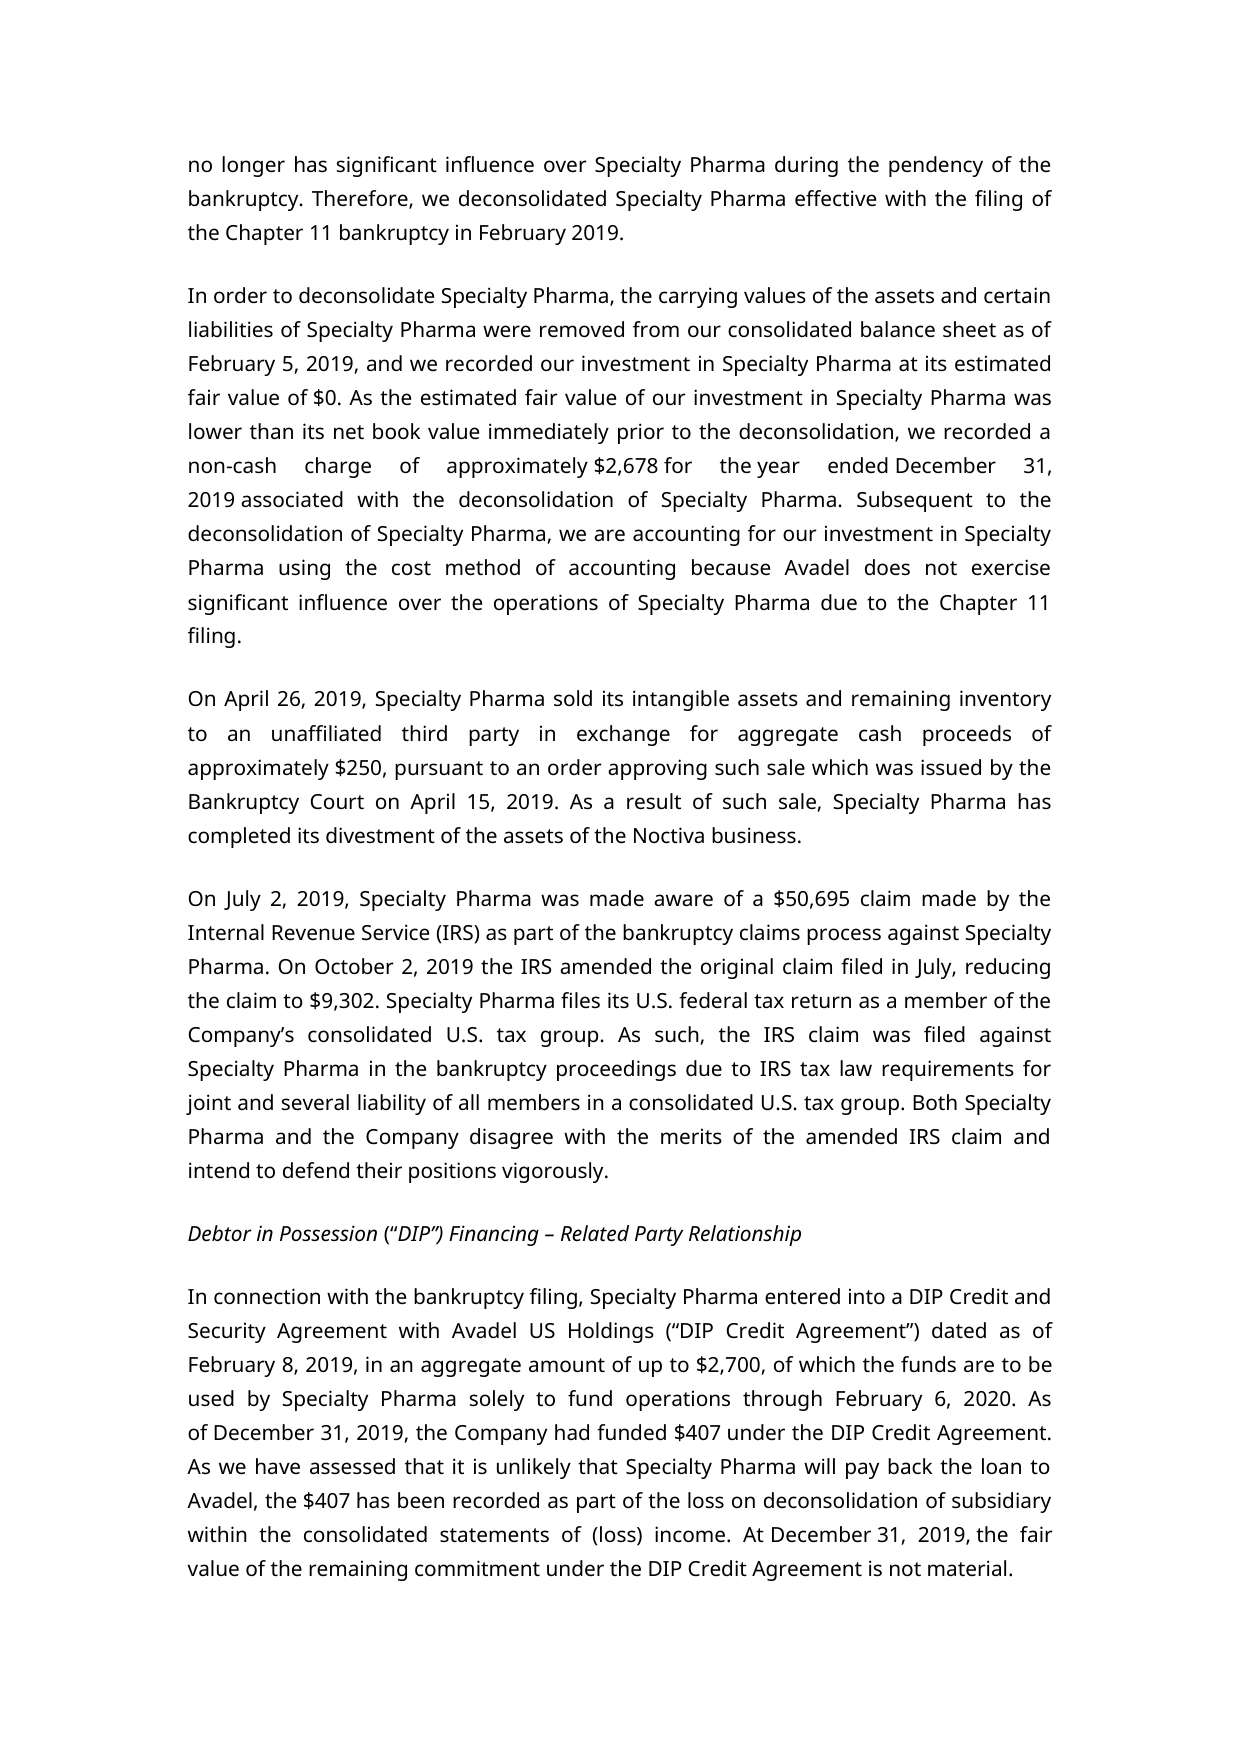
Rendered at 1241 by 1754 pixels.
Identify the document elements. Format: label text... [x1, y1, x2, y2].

text In order to deconsolidate Specialty Pharma, the carrying values of the assets and certain liabilities of Specialty Pharma were removed from our consolidated balance sheet as of February 5, 2019, and we recorded our investment in Specialty Pharma at its estimated fair value of $0. As the estimated fair value of our investment in Specialty Pharma was lower than its net book value immediately prior to the deconsolidation, we recorded a non-cash charge of approximately $2,678 for the year ended December 31, 2019 associated with the deconsolidation of Specialty Pharma. Subsequent to the deconsolidation of Specialty Pharma, we are accounting for our investment in Specialty Pharma using the cost method of accounting because Avadel does not exercise significant influence over the operations of Specialty Pharma due to the Chapter 11 filing. [187, 281, 1053, 650]
text Debtor in Possession (“DIP”) Financing – Related Party Relationship [187, 1219, 1053, 1248]
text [187, 150, 1053, 247]
text On July 2, 2019, Specialty Pharma was made aware of a $50,695 claim made by the Internal Revenue Service (IRS) as part of the bankruptcy claims process against Specialty Pharma. On October 2, 2019 the IRS amended the original claim filed in July, reducing the claim to $9,302. Specialty Pharma files its U.S. federal tax return as a member of the Company’s consolidated U.S. tax group. As such, the IRS claim was filed against Specialty Pharma in the bankruptcy proceedings due to IRS tax law requirements for joint and several liability of all members in a consolidated U.S. tax group. Both Specialty Pharma and the Company disagree with the merits of the amended IRS claim and intend to defend their positions vigorously. [187, 884, 1053, 1185]
text On April 26, 2019, Specialty Pharma sold its intangible assets and remaining inventory to an unaffiliated third party in exchange for aggregate cash proceeds of approximately $250, pursuant to an order approving such sale which was issued by the Bankruptcy Court on April 15, 2019. As a result of such sale, Specialty Pharma has completed its divestment of the assets of the Noctiva business. [187, 684, 1053, 849]
text In connection with the bankruptcy filing, Specialty Pharma entered into a DIP Credit and Security Agreement with Avadel US Holdings (“DIP Credit Agreement”) dated as of February 8, 2019, in an aggregate amount of up to $2,700, of which the funds are to be used by Specialty Pharma solely to fund operations through February 6, 2020. As of December 31, 2019, the Company had funded $407 under the DIP Credit Agreement. As we have assessed that it is unlikely that Specialty Pharma will pay back the loan to Avadel, the $407 has been recorded as part of the loss on deconsolidation of subsidiary within the consolidated statements of (loss) income. At December 31, 2019, the fair value of the remaining commitment under the DIP Credit Agreement is not material. [187, 1282, 1053, 1583]
